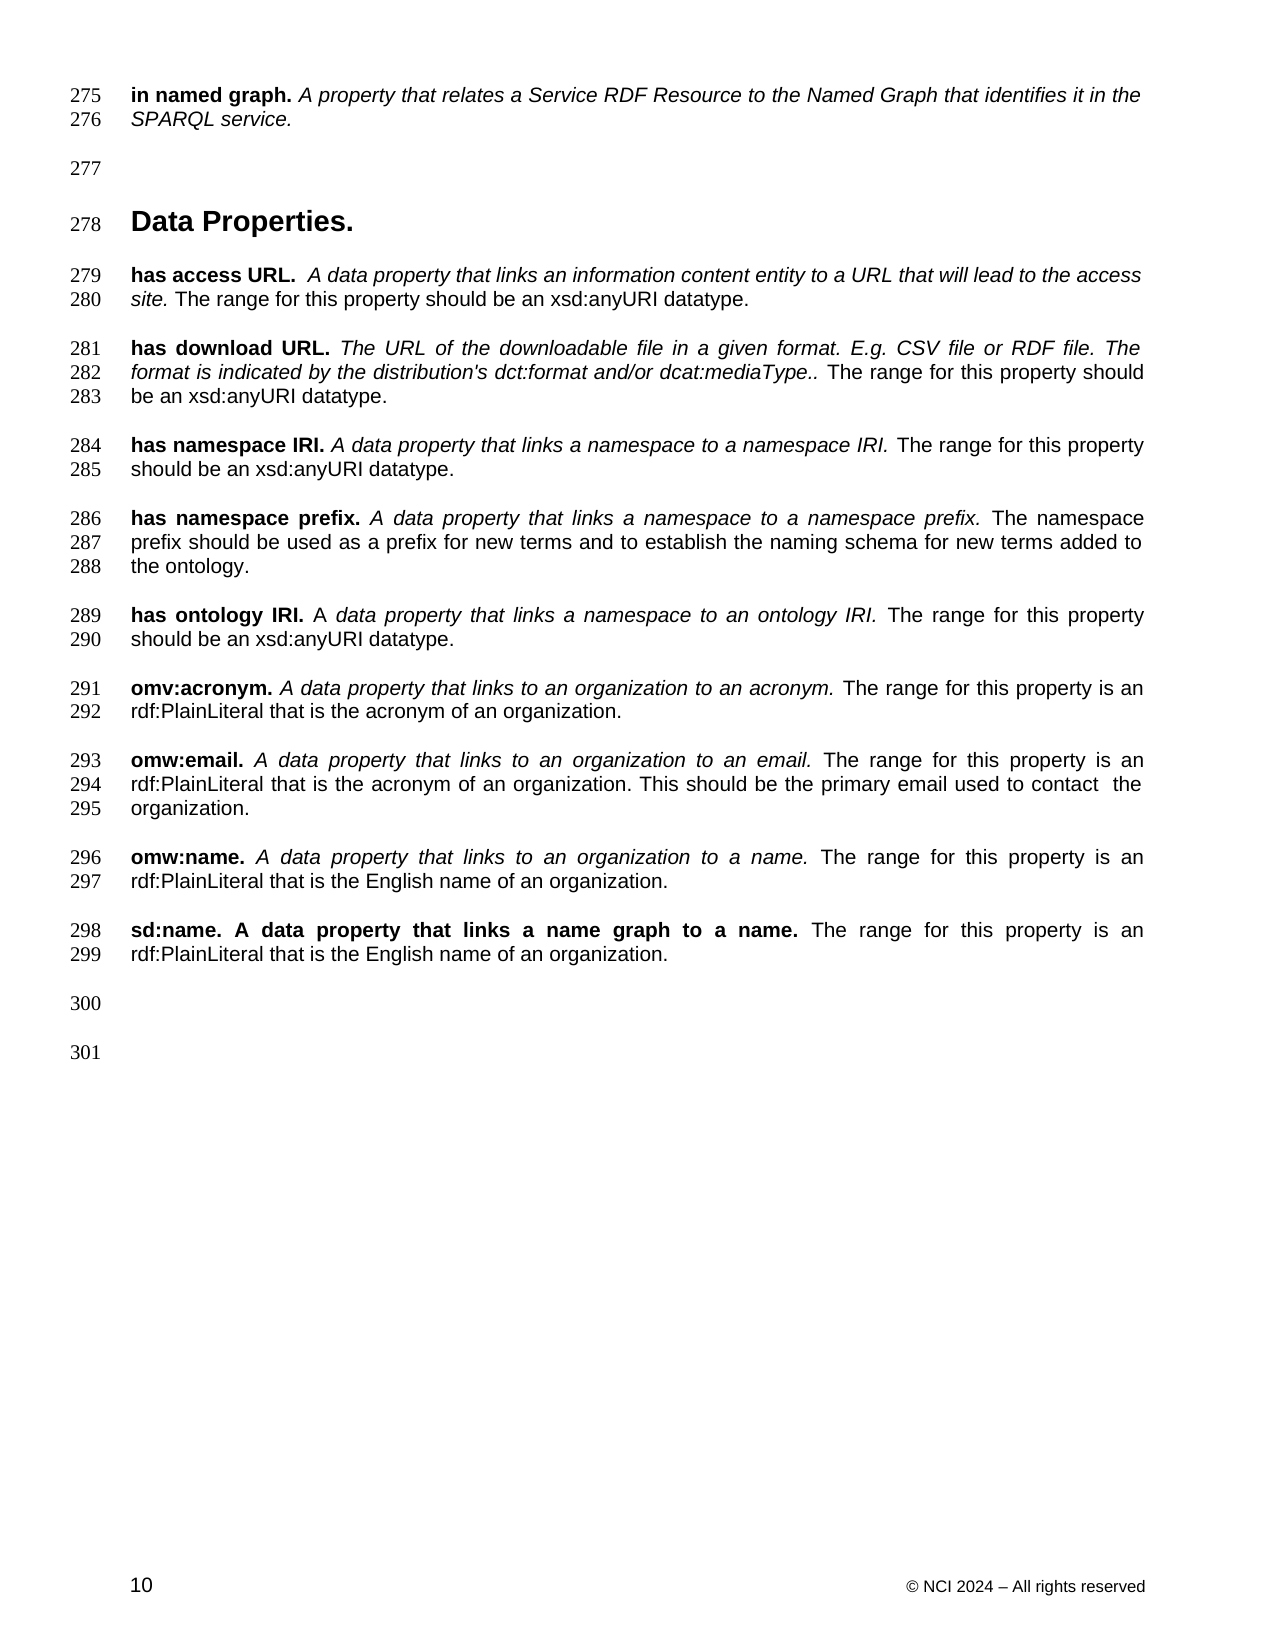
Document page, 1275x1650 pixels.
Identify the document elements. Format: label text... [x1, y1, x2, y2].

text omv:acronym. A data property that links to an organization to an acronym. The range for this property is an rdf:PlainLiteral that is the acronym of an organization. [131, 675, 1144, 723]
text has access URL. A data property that links an information content entity to a URL that will lead to the access site. The range for this property should be an xsd:anyURI datatype. [131, 263, 1144, 311]
text has ontology IRI. A data property that links a namespace to an ontology IRI. The range for this property should be an xsd:anyURI datatype. [131, 602, 1144, 650]
text sd:name. A data property that links a name graph to a name. The range for this property is an rdf:PlainLiteral that is the English name of an organization. [131, 918, 1144, 966]
text omw:name. A data property that links to an organization to a name. The range for this property is an rdf:PlainLiteral that is the English name of an organization. [131, 845, 1144, 893]
text has download URL. The URL of the downloadable file in a given format. E.g. CSV file or RDF file. The format is indicated by the distribution's dct:format and/or dcat:mediaType.. The range for this property should be an xsd:anyURI datatype. [131, 336, 1144, 408]
text omw:email. A data property that links to an organization to an email. The range for this property is an rdf:PlainLiteral that is the acronym of an organization. This should be the primary email used to contact the organization. [131, 748, 1144, 820]
text in named graph. A property that relates a Service RDF Resource to the Named Graph that identifies it in the SPARQL service. [131, 82, 1144, 130]
text has namespace IRI. A data property that links a namespace to a namespace IRI. The range for this property should be an xsd:anyURI datatype. [131, 433, 1144, 481]
text Data Properties. [131, 204, 1144, 238]
text has namespace prefix. A data property that links a namespace to a namespace prefix. The namespace prefix should be used as a prefix for new terms and to establish the naming schema for new terms added to the ontology. [131, 506, 1144, 577]
